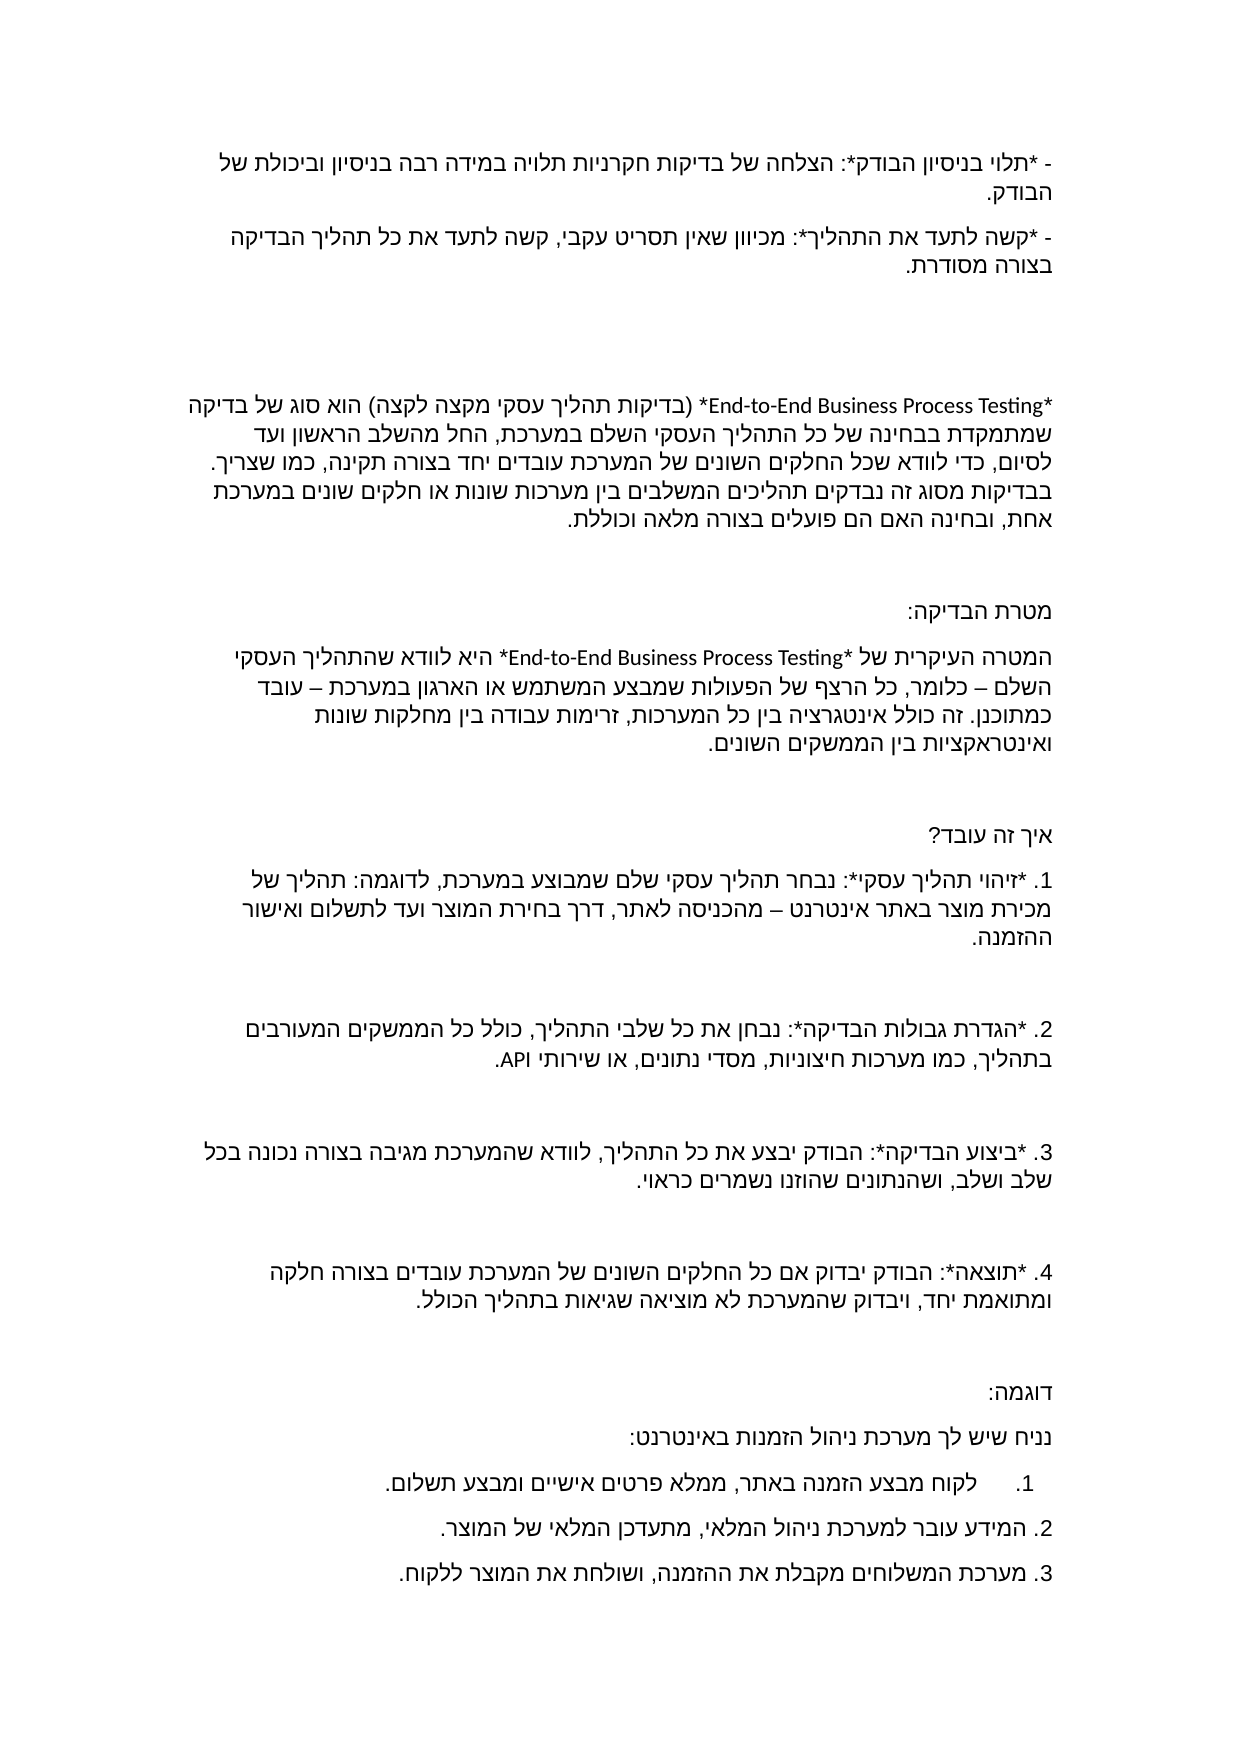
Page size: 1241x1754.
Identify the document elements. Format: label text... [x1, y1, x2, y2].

text מטרת הבדיקה: [187, 598, 1053, 624]
list לקוח מבצע הזמנה באתר, ממלא פרטים אישיים ומבצע תשלום. [187, 1469, 1015, 1496]
text 2. המידע עובר למערכת ניהול המלאי, מתעדכן המלאי של המוצר. [187, 1514, 1053, 1541]
text נניח שיש לך מערכת ניהול הזמנות באינטרנט: [187, 1424, 1053, 1451]
text המטרה העיקרית של *End-to-End Business Process Testing* היא לוודא שהתהליך העסקי השלם – כלומר, כל הרצף של הפעולות שמבצע המשתמש או הארגון במערכת – עובד כמתוכנן. זה כולל אינטגרציה בין כל המערכות, זרימות עבודה בין מחלקות שונות ואינטראקציות בין הממשקים השונים. [187, 643, 1053, 757]
text 3. *ביצוע הבדיקה*: הבודק יבצע את כל התהליך, לוודא שהמערכת מגיבה בצורה נכונה בכל שלב ושלב, ושהנתונים שהוזנו נשמרים כראוי. [187, 1138, 1053, 1193]
text - *תלוי בניסיון הבודק*: הצלחה של בדיקות חקרניות תלויה במידה רבה בניסיון וביכולת של הבודק. [187, 150, 1053, 205]
text 4. *תוצאה*: הבודק יבדוק אם כל החלקים השונים של המערכת עובדים בצורה חלקה ומתואמת יחד, ויבדוק שהמערכת לא מוציאה שגיאות בתהליך הכולל. [187, 1259, 1053, 1314]
text איך זה עובד? [187, 822, 1053, 849]
text 3. מערכת המשלוחים מקבלת את ההזמנה, ושולחת את המוצר ללקוח. [187, 1560, 1053, 1586]
text *End-to-End Business Process Testing* (בדיקות תהליך עסקי מקצה לקצה) הוא סוג של בדיקה שמתמקדת בבחינה של כל התהליך העסקי השלם במערכת, החל מהשלב הראשון ועד לסיום, כדי לוודא שכל החלקים השונים של המערכת עובדים יחד בצורה תקינה, כמו שצריך. בבדיקות מסוג זה נבדקים תהליכים המשלבים בין מערכות שונות או חלקים שונים במערכת אחת, ובחינה האם הם פועלים בצורה מלאה וכוללת. [187, 391, 1053, 533]
text 1. *זיהוי תהליך עסקי*: נבחר תהליך עסקי שלם שמבוצע במערכת, לדוגמה: תהליך של מכירת מוצר באתר אינטרנט – מהכניסה לאתר, דרך בחירת המוצר ועד לתשלום ואישור ההזמנה. [187, 867, 1053, 951]
text דוגמה: [187, 1379, 1053, 1406]
text - *קשה לתעד את התהליך*: מכיוון שאין תסריט עקבי, קשה לתעד את כל תהליך הבדיקה בצורה מסודרת. [187, 223, 1053, 278]
text 2. *הגדרת גבולות הבדיקה*: נבחן את כל שלבי התהליך, כולל כל הממשקים המעורבים בתהליך, כמו מערכות חיצוניות, מסדי נתונים, או שירותי API. [187, 1016, 1053, 1073]
